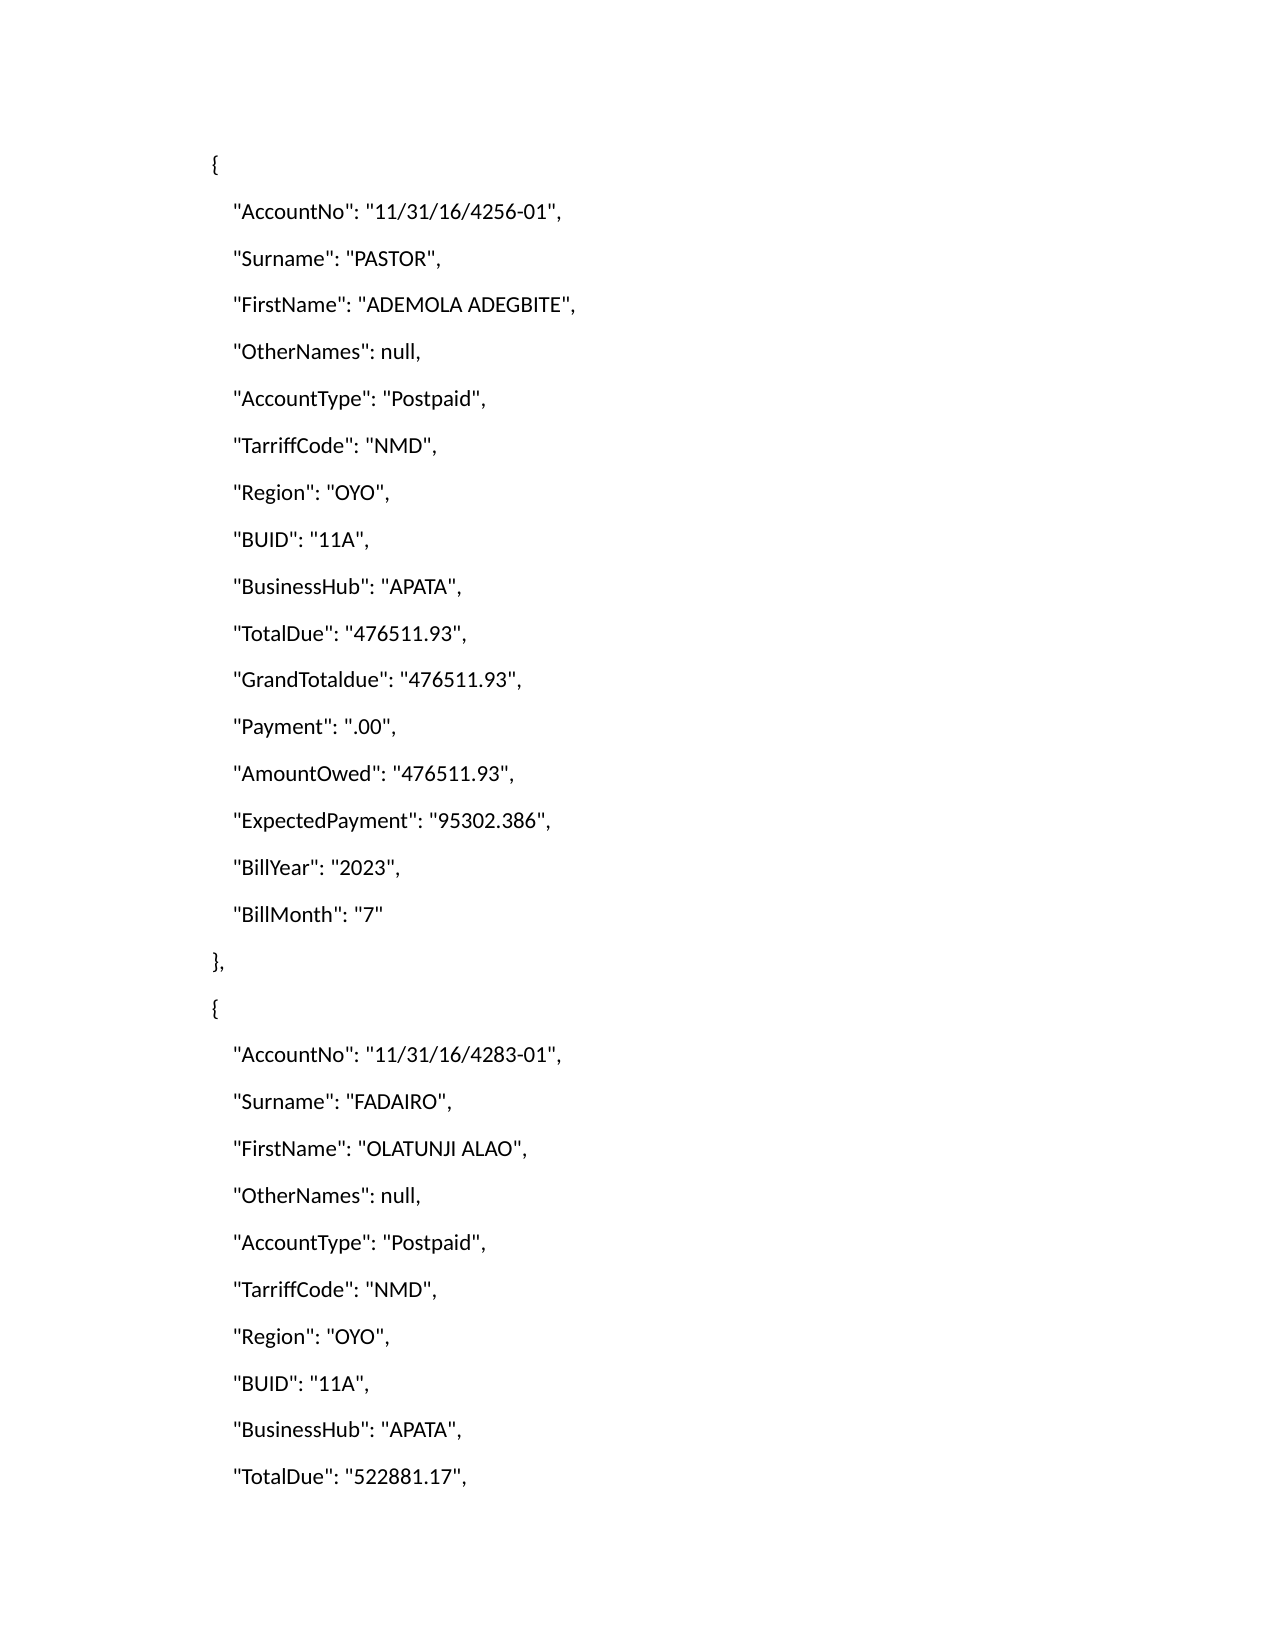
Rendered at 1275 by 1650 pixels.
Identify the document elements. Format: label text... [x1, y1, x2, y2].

text "BusinessHub": "APATA", [150, 1416, 1125, 1444]
text "AccountNo": "11/31/16/4283-01", [150, 1041, 1125, 1069]
text "Surname": "FADAIRO", [150, 1087, 1125, 1116]
text "Region": "OYO", [150, 1322, 1125, 1350]
text "AccountNo": "11/31/16/4256-01", [150, 197, 1125, 225]
text "OtherNames": null, [150, 337, 1125, 366]
text "TotalDue": "522881.17", [150, 1462, 1125, 1491]
text { [150, 150, 1125, 178]
text "TotalDue": "476511.93", [150, 619, 1125, 647]
text "FirstName": "OLATUNJI ALAO", [150, 1134, 1125, 1162]
text "FirstName": "ADEMOLA ADEGBITE", [150, 291, 1125, 319]
text "AmountOwed": "476511.93", [150, 759, 1125, 787]
text "AccountType": "Postpaid", [150, 384, 1125, 412]
text "TarriffCode": "NMD", [150, 1275, 1125, 1303]
text "BUID": "11A", [150, 1369, 1125, 1397]
text { [150, 994, 1125, 1022]
text "BillYear": "2023", [150, 853, 1125, 881]
text "Payment": ".00", [150, 712, 1125, 741]
text "BusinessHub": "APATA", [150, 572, 1125, 600]
text "TarriffCode": "NMD", [150, 431, 1125, 459]
text "ExpectedPayment": "95302.386", [150, 806, 1125, 834]
text "AccountType": "Postpaid", [150, 1228, 1125, 1256]
text "Surname": "PASTOR", [150, 244, 1125, 272]
text "Region": "OYO", [150, 478, 1125, 506]
text "BUID": "11A", [150, 525, 1125, 553]
text "OtherNames": null, [150, 1181, 1125, 1209]
text }, [150, 947, 1125, 975]
text "BillMonth": "7" [150, 900, 1125, 928]
text "GrandTotaldue": "476511.93", [150, 666, 1125, 694]
